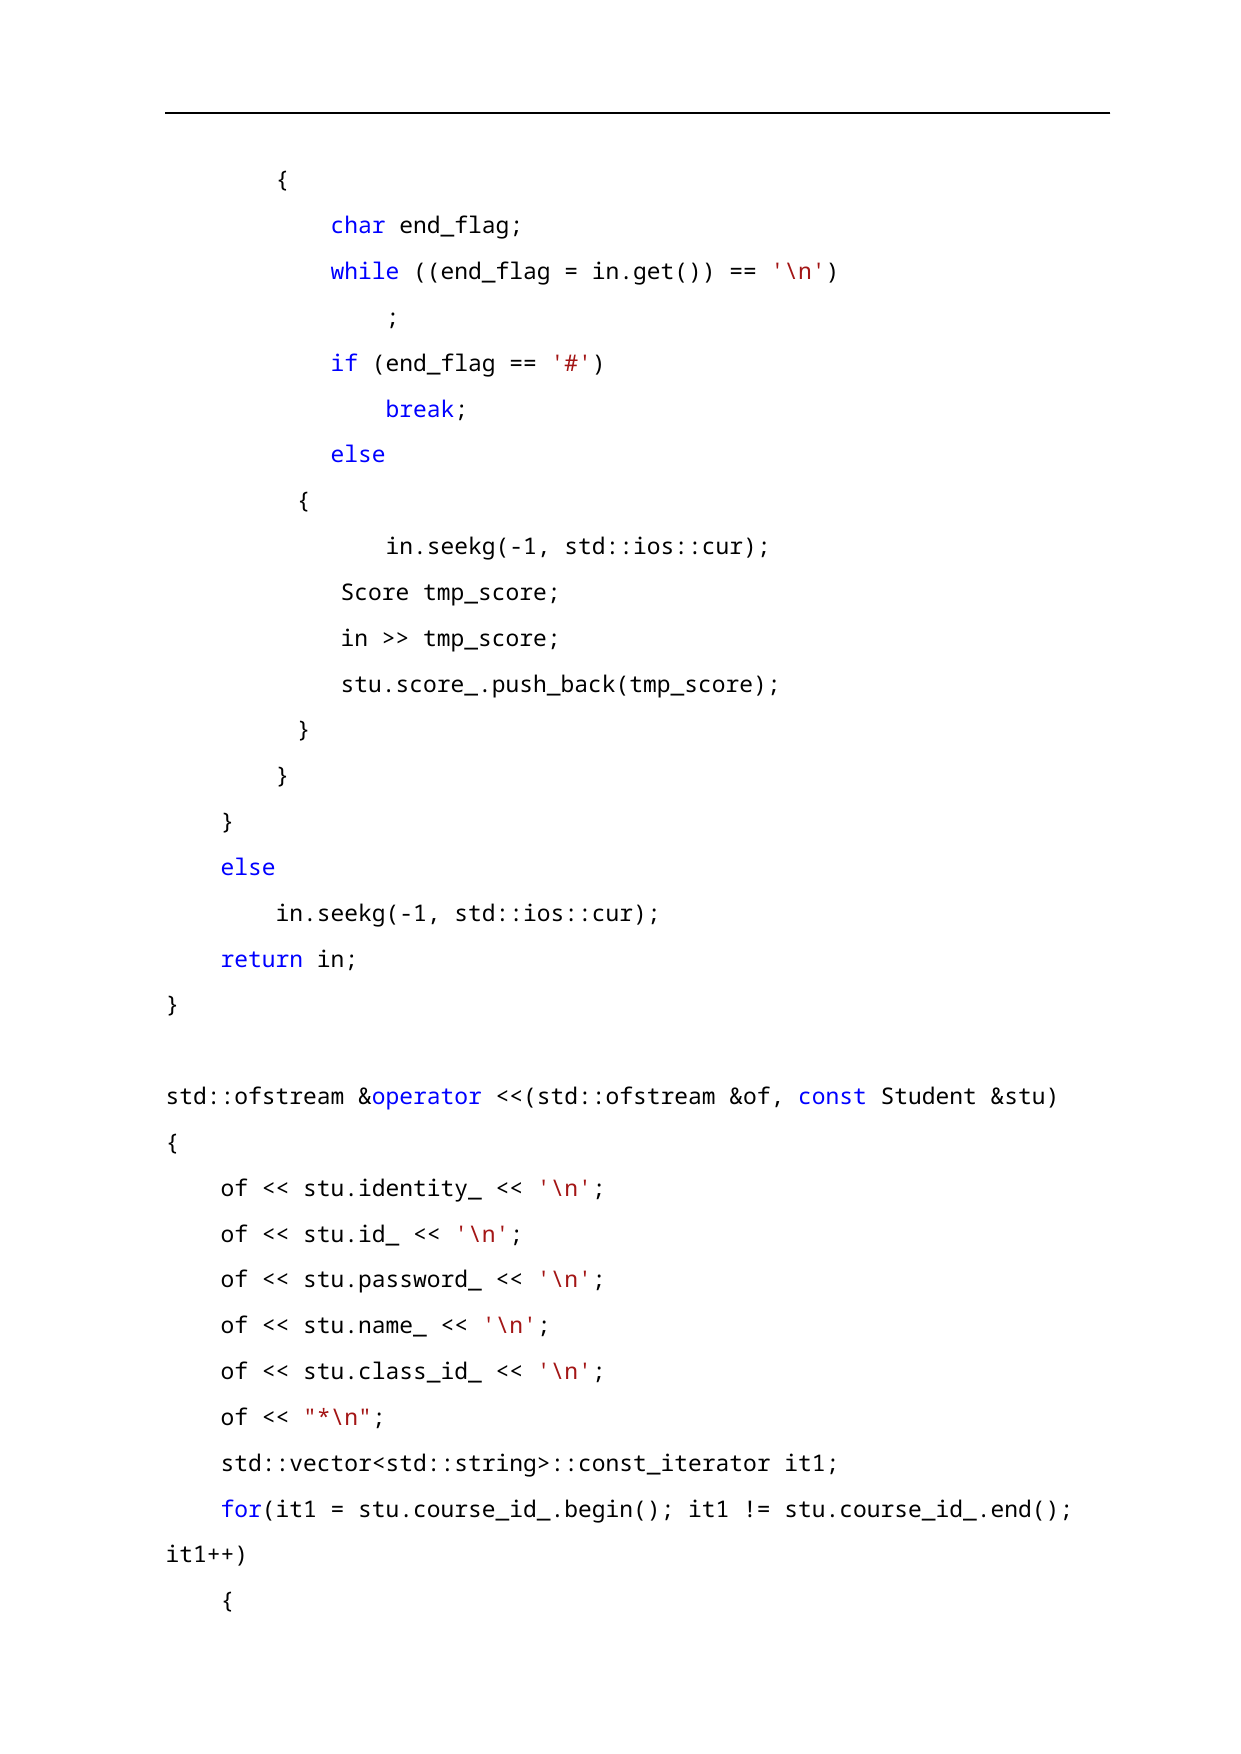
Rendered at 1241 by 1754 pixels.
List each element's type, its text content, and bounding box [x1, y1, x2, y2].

text of << "*\n"; [165, 1394, 1110, 1439]
text of << stu.id_ << '\n'; [165, 1210, 1110, 1256]
text of << stu.password_ << '\n'; [165, 1256, 1110, 1302]
text of << stu.name_ << '\n'; [165, 1302, 1110, 1348]
text stu.score_.push_back(tmp_score); [165, 660, 1110, 706]
text { [165, 477, 1110, 523]
text ; [165, 294, 1110, 339]
text std::ofstream &operator <<(std::ofstream &of, const Student &stu) [165, 1073, 1110, 1119]
text char end_flag; [165, 202, 1110, 248]
text } [165, 752, 1110, 798]
text { [165, 156, 1110, 202]
text if (end_flag == '#') [165, 339, 1110, 385]
text std::vector<std::string>::const_iterator it1; [165, 1439, 1110, 1485]
text for(it1 = stu.course_id_.begin(); it1 != stu.course_id_.end(); it1++) [165, 1485, 1110, 1577]
text return in; [165, 935, 1110, 981]
text while ((end_flag = in.get()) == '\n') [165, 248, 1110, 294]
text Score tmp_score; [165, 569, 1110, 614]
text break; [165, 385, 1110, 431]
text { [165, 1119, 1110, 1164]
text in.seekg(-1, std::ios::cur); [165, 889, 1110, 935]
text else [165, 844, 1110, 889]
text of << stu.class_id_ << '\n'; [165, 1348, 1110, 1394]
text of << stu.identity_ << '\n'; [165, 1164, 1110, 1210]
text in.seekg(-1, std::ios::cur); [165, 523, 1110, 569]
text } [165, 798, 1110, 844]
text } [165, 981, 1110, 1027]
text in >> tmp_score; [165, 614, 1110, 660]
text } [165, 706, 1110, 752]
text { [165, 1577, 1110, 1623]
text else [165, 431, 1110, 477]
